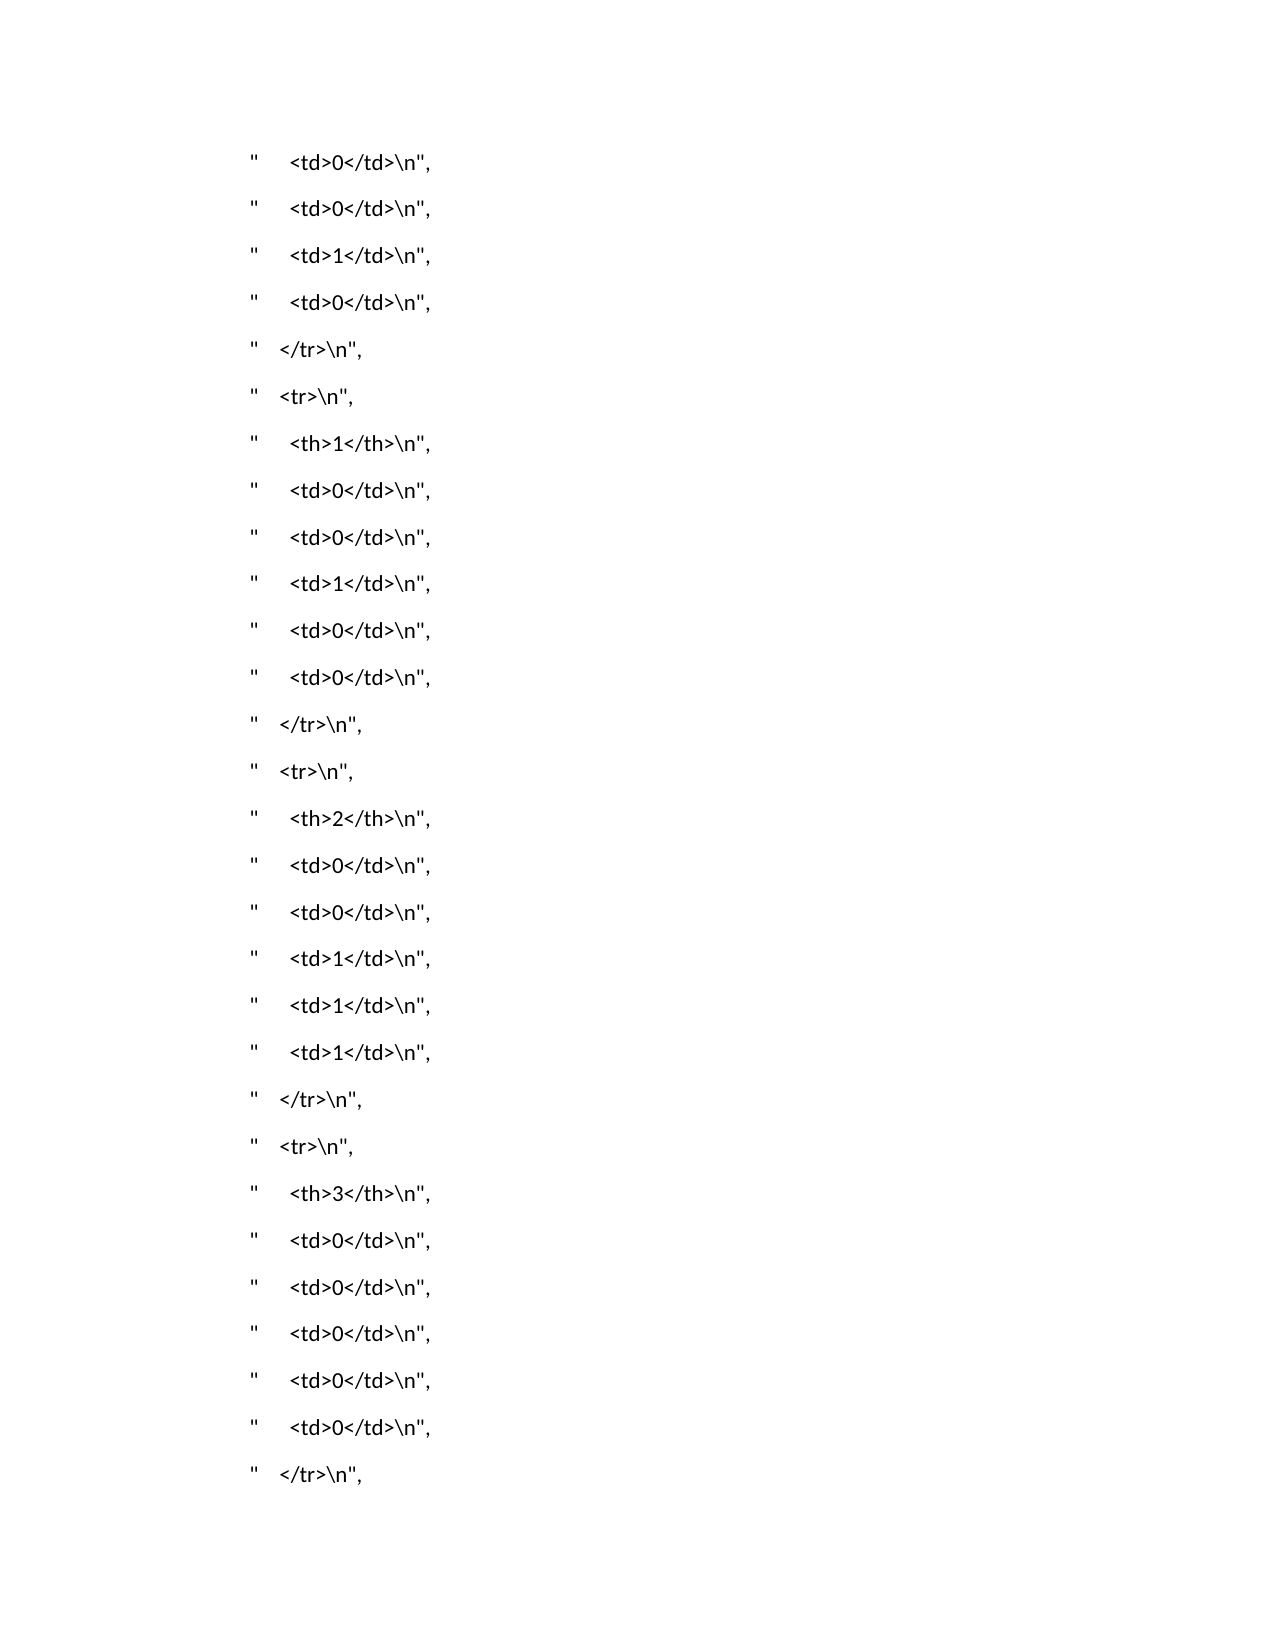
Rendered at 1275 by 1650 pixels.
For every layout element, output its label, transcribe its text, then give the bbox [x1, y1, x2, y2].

text " <th>1</th>\n", [177, 429, 1098, 457]
text " <td>0</td>\n", [177, 1319, 1098, 1347]
text " <td>0</td>\n", [177, 663, 1098, 691]
text " <td>1</td>\n", [177, 569, 1098, 597]
text " <th>3</th>\n", [177, 1179, 1098, 1207]
text " <tr>\n", [177, 382, 1098, 410]
text " </tr>\n", [177, 710, 1098, 738]
text " </tr>\n", [177, 335, 1098, 363]
text " <td>0</td>\n", [177, 194, 1098, 222]
text " <td>0</td>\n", [177, 898, 1098, 926]
text " <tr>\n", [177, 1132, 1098, 1160]
text " <td>0</td>\n", [177, 1273, 1098, 1301]
text " <td>0</td>\n", [177, 1366, 1098, 1394]
text " <th>2</th>\n", [177, 804, 1098, 832]
text " </tr>\n", [177, 1085, 1098, 1113]
text " </tr>\n", [177, 1460, 1098, 1488]
text " <td>1</td>\n", [177, 944, 1098, 972]
text " <td>0</td>\n", [177, 851, 1098, 879]
text " <td>0</td>\n", [177, 1413, 1098, 1441]
text " <td>1</td>\n", [177, 1038, 1098, 1066]
text " <td>1</td>\n", [177, 241, 1098, 269]
text " <td>0</td>\n", [177, 1226, 1098, 1254]
text " <td>0</td>\n", [177, 523, 1098, 551]
text " <tr>\n", [177, 757, 1098, 785]
text " <td>0</td>\n", [177, 148, 1098, 176]
text " <td>0</td>\n", [177, 288, 1098, 316]
text " <td>0</td>\n", [177, 616, 1098, 644]
text " <td>0</td>\n", [177, 476, 1098, 504]
text " <td>1</td>\n", [177, 991, 1098, 1019]
